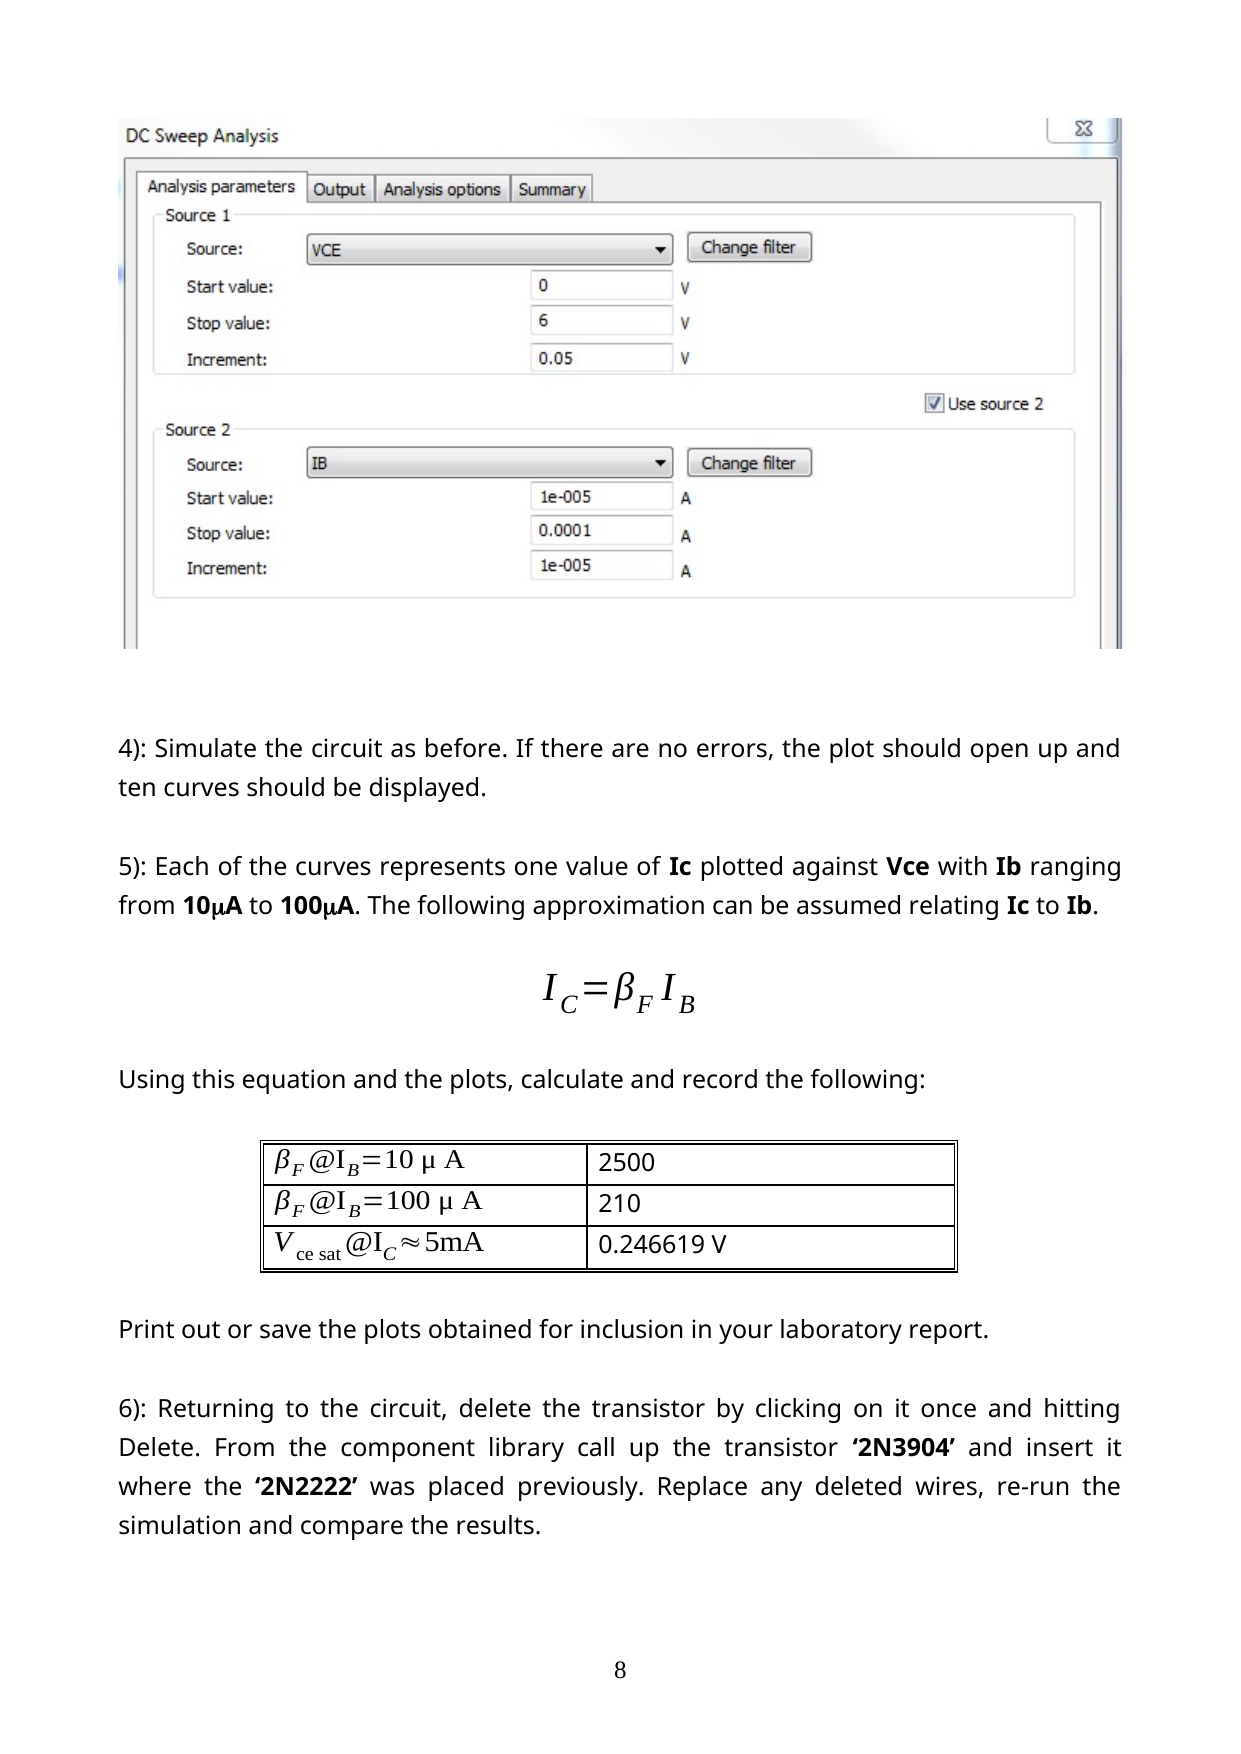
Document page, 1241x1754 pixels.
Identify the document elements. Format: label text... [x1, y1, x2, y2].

table_header [264, 1145, 586, 1184]
text 5): Each of the curves represents one value of Ic plotted against Vce with Ib ranging from 10A to 100A. The following approximation can be assumed relating Ic to Ib. [118, 848, 1122, 922]
table_cell [264, 1186, 586, 1225]
text Print out or save the plots obtained for inclusion in your laboratory report. [118, 1312, 1122, 1346]
table_header 2500 [588, 1145, 954, 1184]
table_cell 210 [588, 1186, 954, 1225]
text Using this equation and the plots, calculate and record the following: [118, 1061, 1122, 1095]
picture [118, 118, 1123, 649]
text 4): Simulate the circuit as before. If there are no errors, the plot should open up and ten curves should be displayed. [118, 731, 1122, 804]
text 6): Returning to the circuit, delete the transistor by clicking on it once and hitting Delete. From the component library call up the transistor ‘2N3904’ and insert it where the ‘2N2222’ was placed previously. Replace any deleted wires, re-run the simulation and compare the results. [118, 1390, 1122, 1542]
table_cell 0.246619 V [588, 1227, 954, 1268]
table_cell [264, 1227, 586, 1268]
